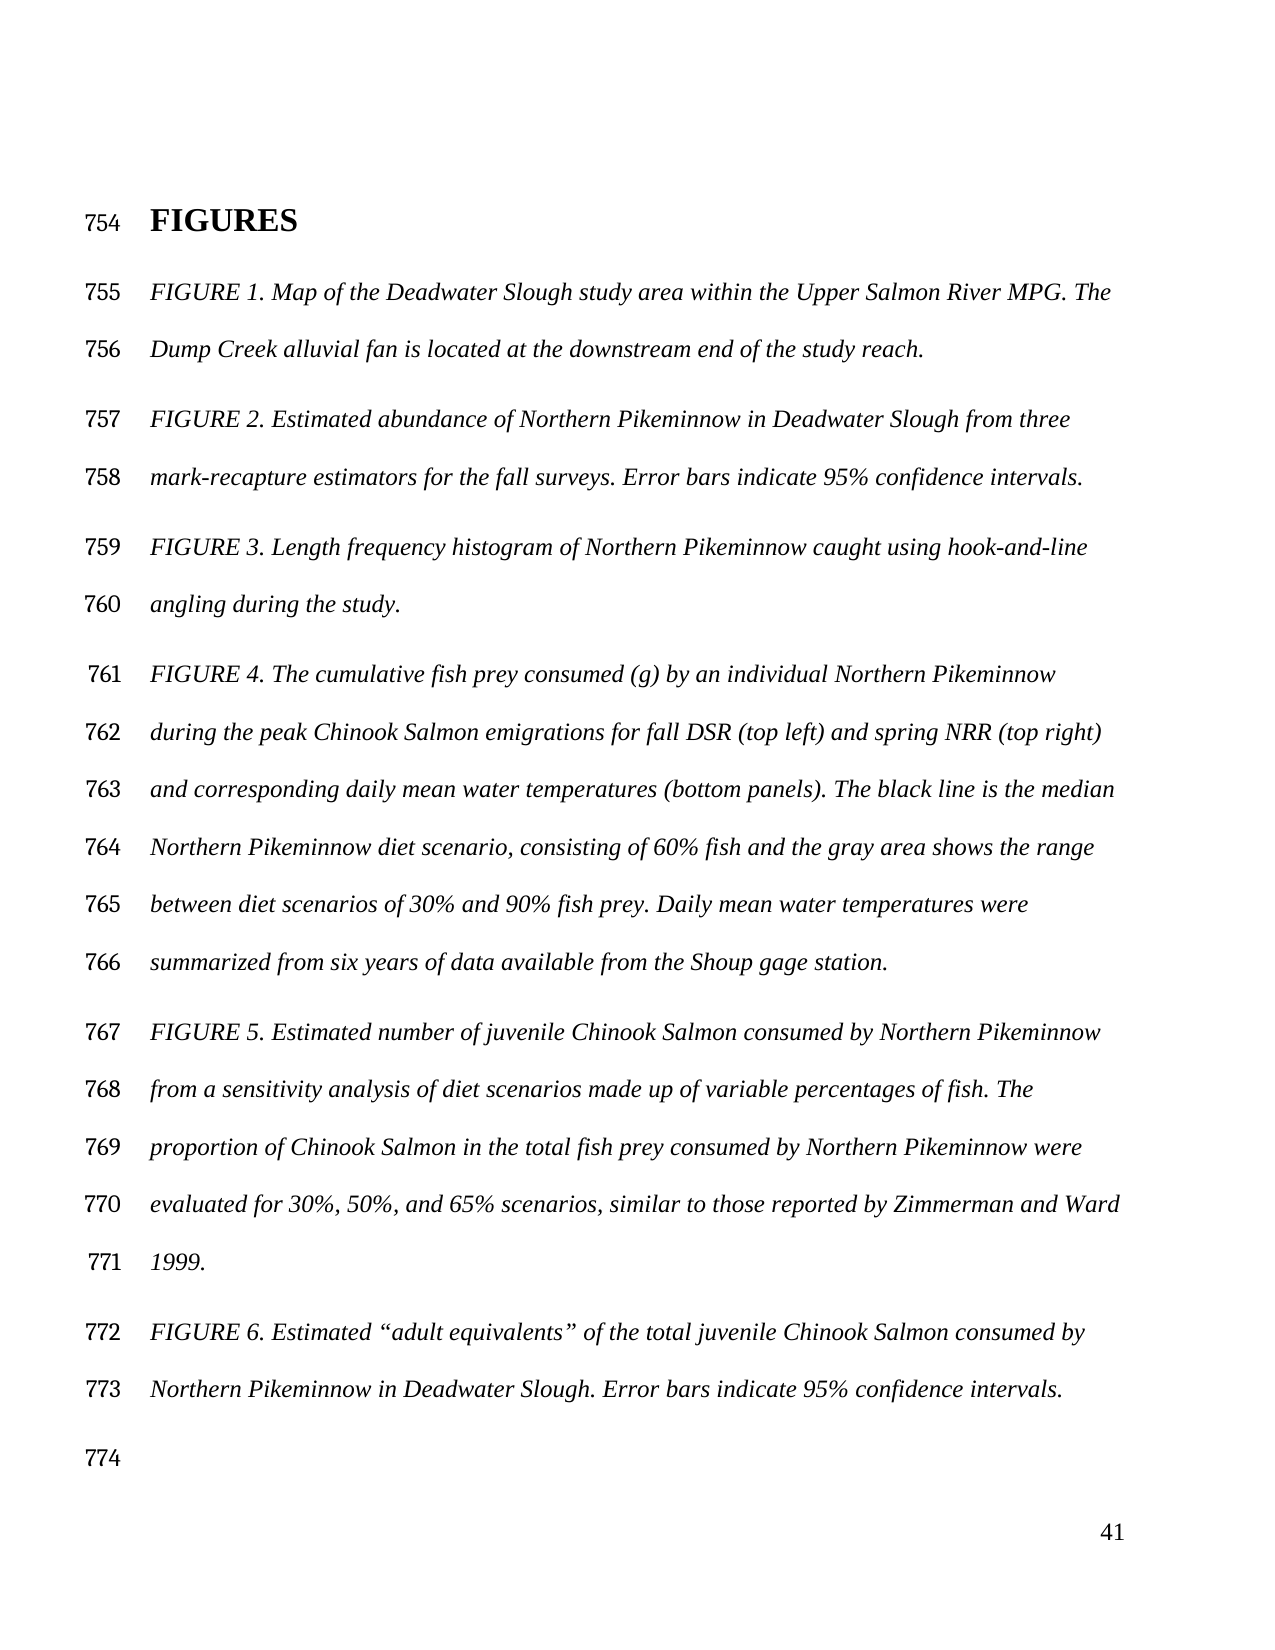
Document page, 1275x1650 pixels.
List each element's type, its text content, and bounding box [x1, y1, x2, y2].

subtitle Figures [150, 200, 1125, 238]
text FIGURE 3. Length frequency histogram of Northern Pikeminnow caught using hook-and-line angling during the study. [150, 532, 1125, 618]
text FIGURE 4. The cumulative fish prey consumed (g) by an individual Northern Pikeminnow during the peak Chinook Salmon emigrations for fall DSR (top left) and spring NRR (top right) and corresponding daily mean water temperatures (bottom panels). The black line is the median Northern Pikeminnow diet scenario, consisting of 60% fish and the gray area shows the range between diet scenarios of 30% and 90% fish prey. Daily mean water temperatures were summarized from six years of data available from the Shoup gage station. [150, 659, 1125, 975]
text FIGURE 1. Map of the Deadwater Slough study area within the Upper Salmon River MPG. The Dump Creek alluvial fan is located at the downstream end of the study reach. [150, 277, 1125, 363]
text FIGURE 5. Estimated number of juvenile Chinook Salmon consumed by Northern Pikeminnow from a sensitivity analysis of diet scenarios made up of variable percentages of fish. The proportion of Chinook Salmon in the total fish prey consumed by Northern Pikeminnow were evaluated for 30%, 50%, and 65% scenarios, similar to those reported by Zimmerman and Ward 1999. [150, 1017, 1125, 1275]
text FIGURE 2. Estimated abundance of Northern Pikeminnow in Deadwater Slough from three mark-recapture estimators for the fall surveys. Error bars indicate 95% confidence intervals. [150, 404, 1125, 490]
text FIGURE 6. Estimated “adult equivalents” of the total juvenile Chinook Salmon consumed by Northern Pikeminnow in Deadwater Slough. Error bars indicate 95% confidence intervals. [150, 1317, 1125, 1403]
